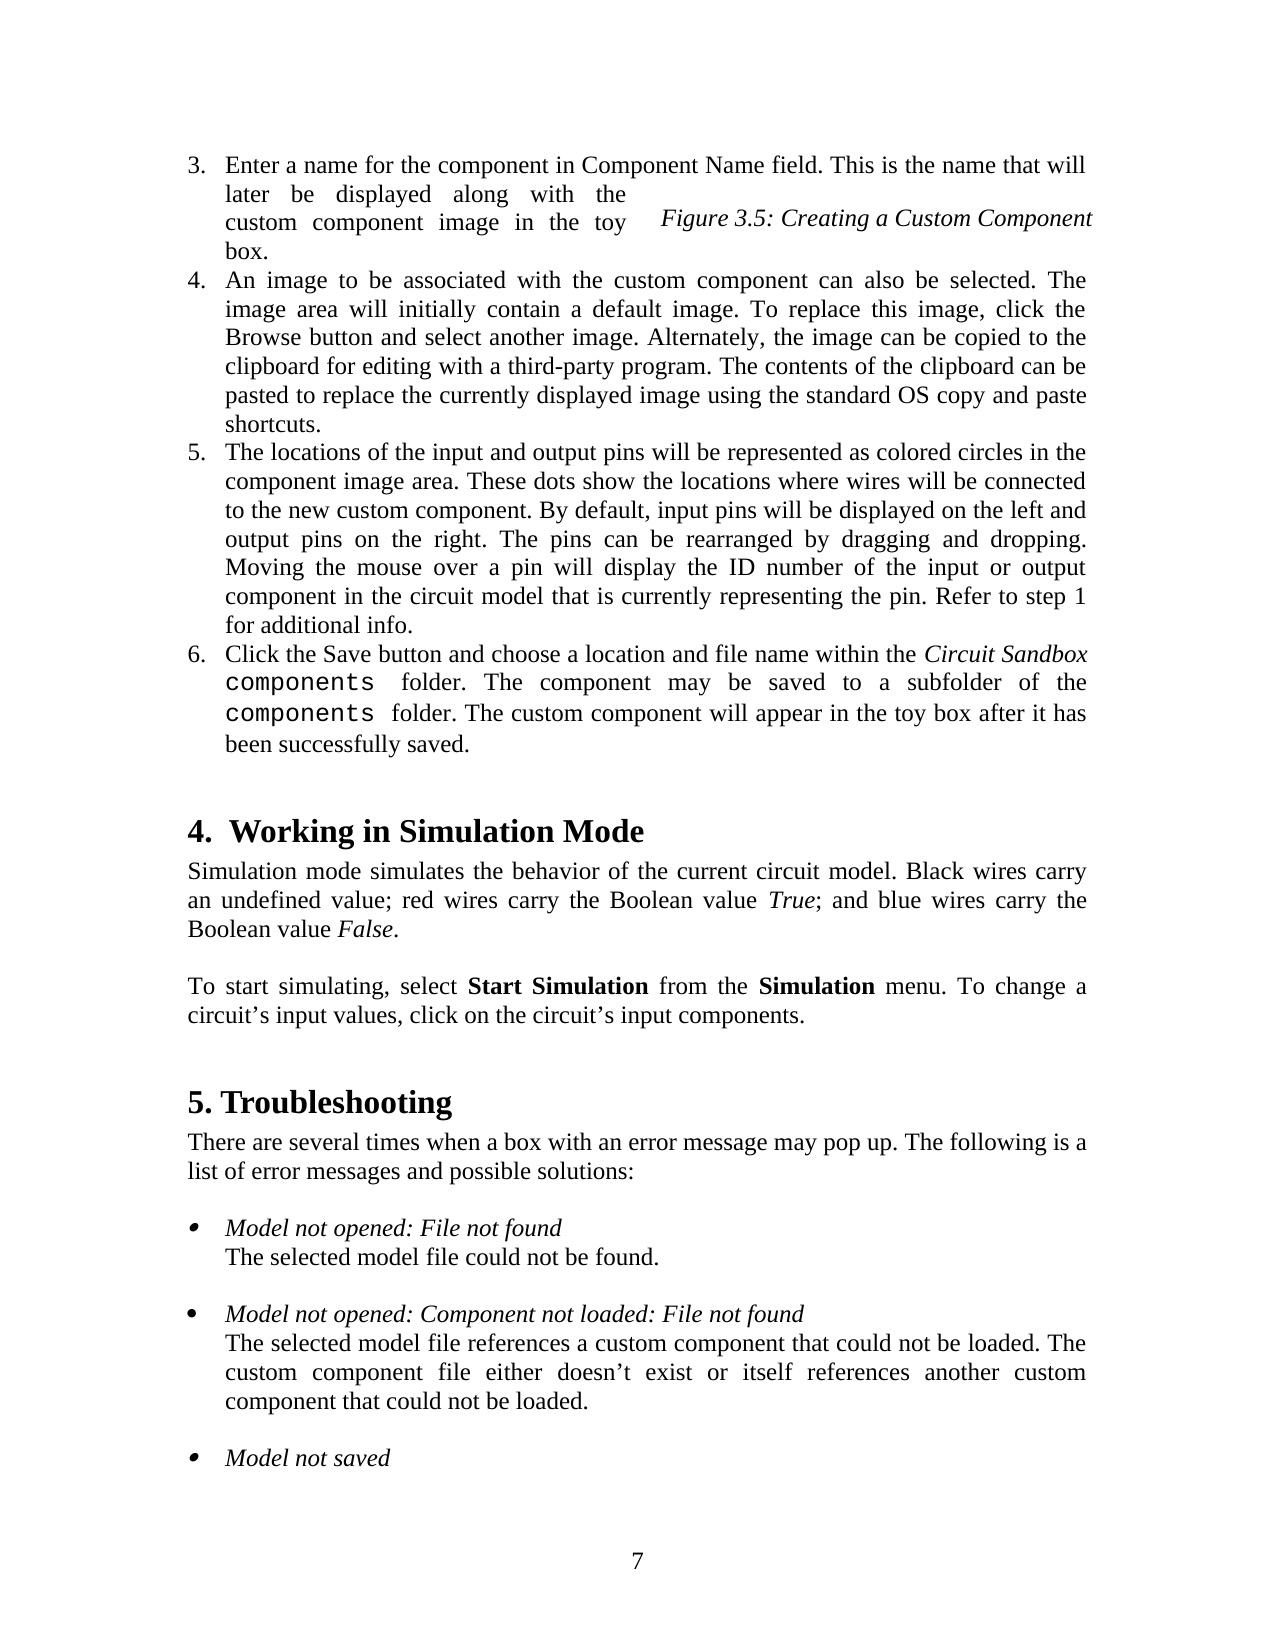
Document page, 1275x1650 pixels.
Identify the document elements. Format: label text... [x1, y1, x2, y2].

subtitle 4. Working in Simulation Mode [187, 812, 1087, 850]
list Model not opened: File not found [187, 1213, 1087, 1242]
text The selected model file could not be found. [187, 1242, 1087, 1271]
text There are several times when a box with an error message may pop up. The following is a list of error messages and possible solutions: [187, 1127, 1087, 1184]
text Simulation mode simulates the behavior of the current circuit model. Black wires carry an undefined value; red wires carry the Boolean value True; and blue wires carry the Boolean value False. [187, 856, 1087, 942]
text The selected model file references a custom component that could not be loaded. The custom component file either doesn’t exist or itself references another custom component that could not be loaded. [225, 1328, 1087, 1414]
list Click the Save button and choose a location and file name within the Circuit Sandbox components folder. The component may be saved to a subfolder of the components folder. The custom component will appear in the toy box after it has been successfully saved. [187, 639, 1087, 758]
list Enter a name for the component in Component Name field. This is the name that will later be displayed along with the custom component image in the toy box. [187, 150, 1087, 265]
list Model not opened: Component not loaded: File not found [187, 1299, 1087, 1328]
list Model not saved [187, 1443, 1087, 1472]
list An image to be associated with the custom component can also be selected. The image area will initially contain a default image. To replace this image, click the Browse button and select another image. Alternately, the image can be copied to the clipboard for editing with a third-party program. The contents of the clipboard can be pasted to replace the currently displayed image using the standard OS copy and paste shortcuts. [187, 265, 1087, 437]
list The locations of the input and output pins will be represented as colored circles in the component image area. These dots show the locations where wires will be connected to the new custom component. By default, input pins will be displayed on the left and output pins on the right. The pins can be rearranged by dragging and dropping. Moving the mouse over a pin will display the ID number of the input or output component in the circuit model that is currently representing the pin. Refer to step 1 for additional info. [187, 437, 1087, 639]
subtitle 5. Troubleshooting [187, 1082, 1087, 1121]
text To start simulating, select Start Simulation from the Simulation menu. To change a circuit’s input values, click on the circuit’s input components. [187, 971, 1087, 1029]
